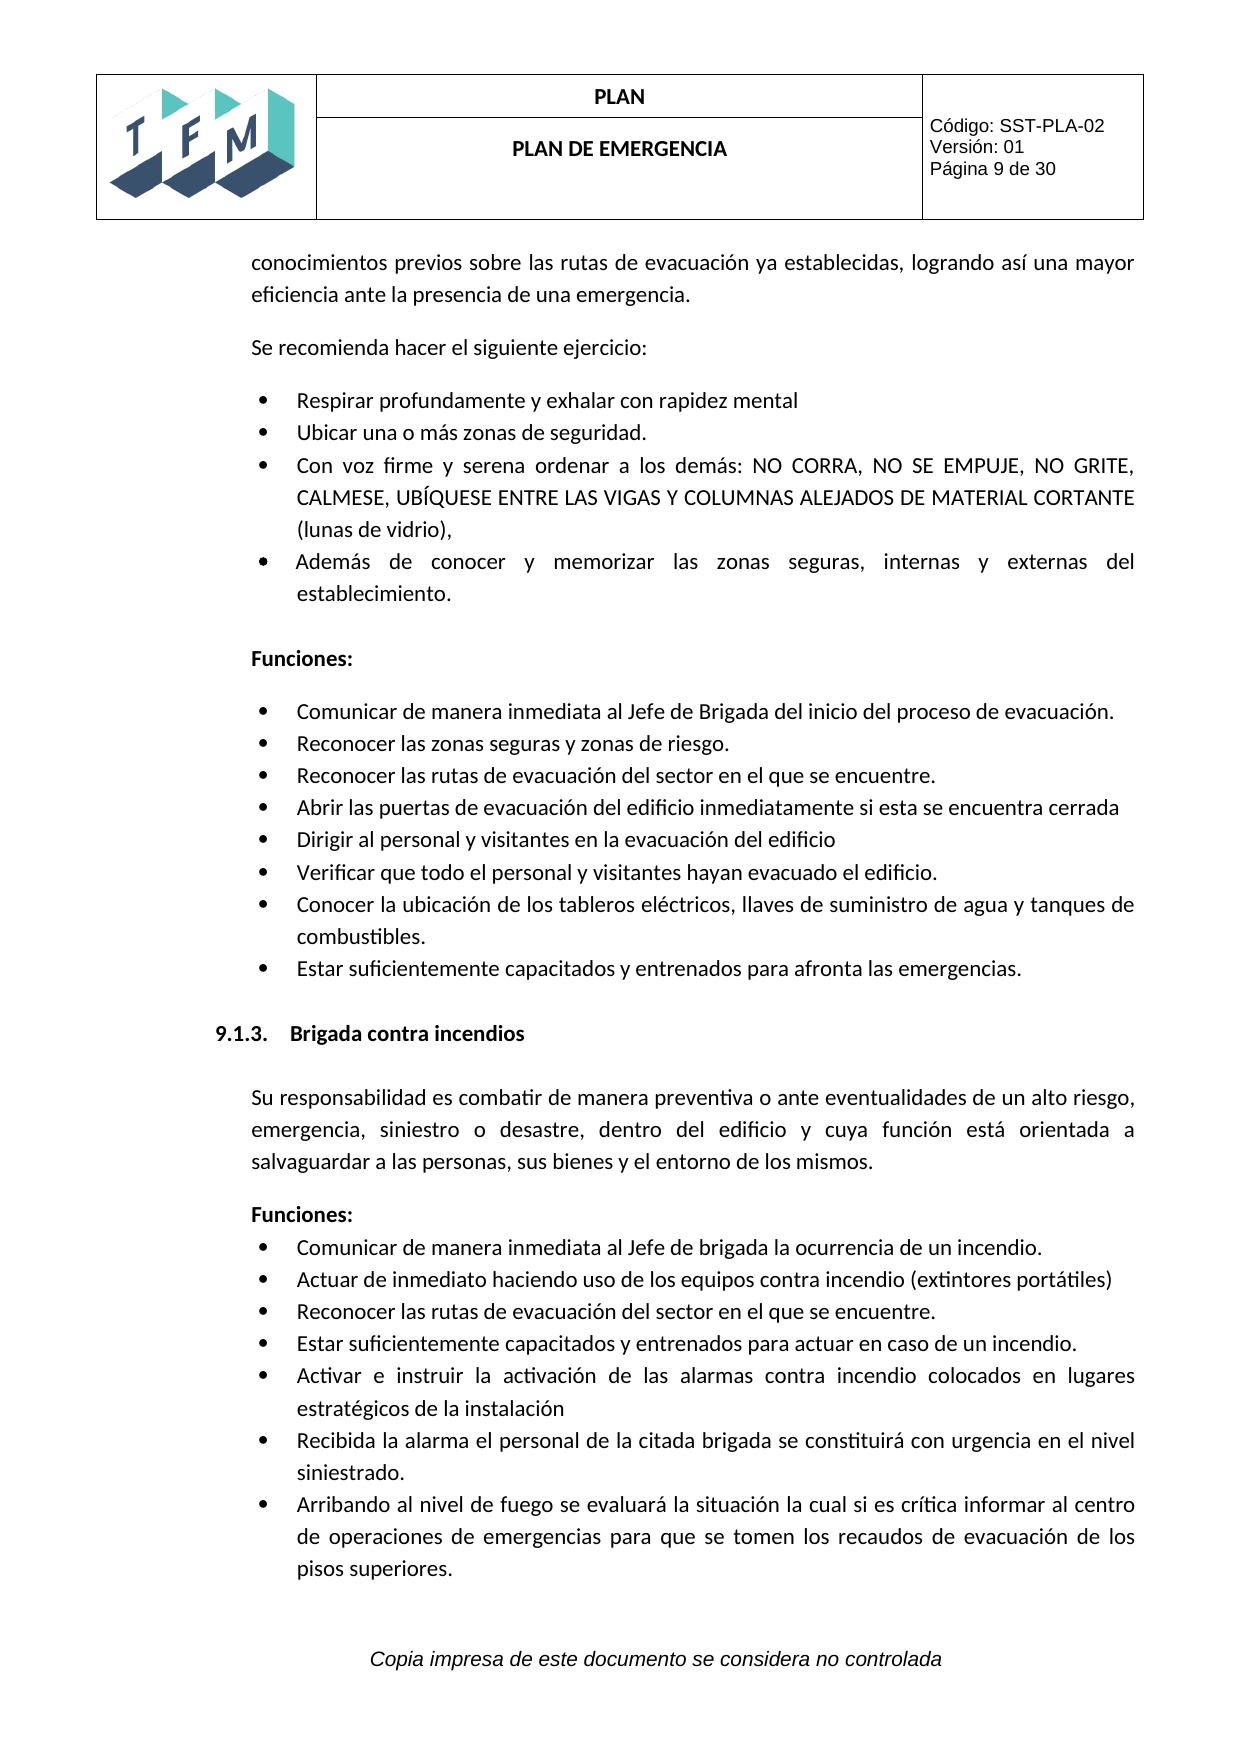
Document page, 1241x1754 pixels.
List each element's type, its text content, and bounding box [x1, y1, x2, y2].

list Estar suficientemente capacitados y entrenados para afronta las emergencias. [259, 954, 1137, 982]
list Dirigir al personal y visitantes en la evacuación del edificio [259, 826, 1137, 854]
list Respirar profundamente y exhalar con rapidez mental [259, 386, 1137, 414]
list Reconocer las rutas de evacuación del sector en el que se encuentre. [259, 1297, 1137, 1325]
list Verificar que todo el personal y visitantes hayan evacuado el edificio. [259, 858, 1137, 886]
list Estar suficientemente capacitados y entrenados para actuar en caso de un incendio. [259, 1329, 1137, 1357]
list Reconocer las zonas seguras y zonas de riesgo. [259, 729, 1137, 757]
list Recibida la alarma el personal de la citada brigada se constituirá con urgencia en el nivel siniestrado. [259, 1426, 1137, 1486]
list Reconocer las rutas de evacuación del sector en el que se encuentre. [259, 761, 1137, 789]
list Arribando al nivel de fuego se evaluará la situación la cual si es crítica informar al centro de operaciones de emergencias para que se tomen los recaudos de evacuación de los pisos superiores. [259, 1490, 1137, 1583]
list Además de conocer y memorizar las zonas seguras, internas y externas del establecimiento. [259, 547, 1137, 607]
list Ubicar una o más zonas de seguridad. [259, 418, 1137, 447]
picture [109, 88, 304, 198]
list Conocer la ubicación de los tableros eléctricos, llaves de suministro de agua y tanques de combustibles. [259, 890, 1137, 950]
text Su responsabilidad es combatir de manera preventiva o ante eventualidades de un alto riesgo, emergencia, siniestro o desastre, dentro del edificio y cuya función está orientada a salvaguardar a las personas, sus bienes y el entorno de los mismos. [251, 1083, 1137, 1176]
text Se recomienda hacer el siguiente ejercicio: [251, 333, 1137, 361]
text Funciones: [177, 1201, 1137, 1228]
list Con voz firme y serena ordenar a los demás: NO CORRA, NO SE EMPUJE, NO GRITE, CALMESE, UBÍQUESE ENTRE LAS VIGAS Y COLUMNAS ALEJADOS DE MATERIAL CORTANTE (lunas de vidrio), [259, 451, 1137, 543]
list Actuar de inmediato haciendo uso de los equipos contra incendio (extintores portátiles) [259, 1265, 1137, 1293]
list Activar e instruir la activación de las alarmas contra incendio colocados en lugares estratégicos de la instalación [259, 1361, 1137, 1422]
list Comunicar de manera inmediata al Jefe de brigada la ocurrencia de un incendio. [259, 1233, 1137, 1261]
list Brigada contra incendios [215, 1019, 1137, 1047]
list Abrir las puertas de evacuación del edificio inmediatamente si esta se encuentra cerrada [259, 793, 1137, 821]
list Comunicar de manera inmediata al Jefe de Brigada del inicio del proceso de evacuación. [259, 697, 1137, 725]
text Funciones: [251, 644, 1137, 672]
